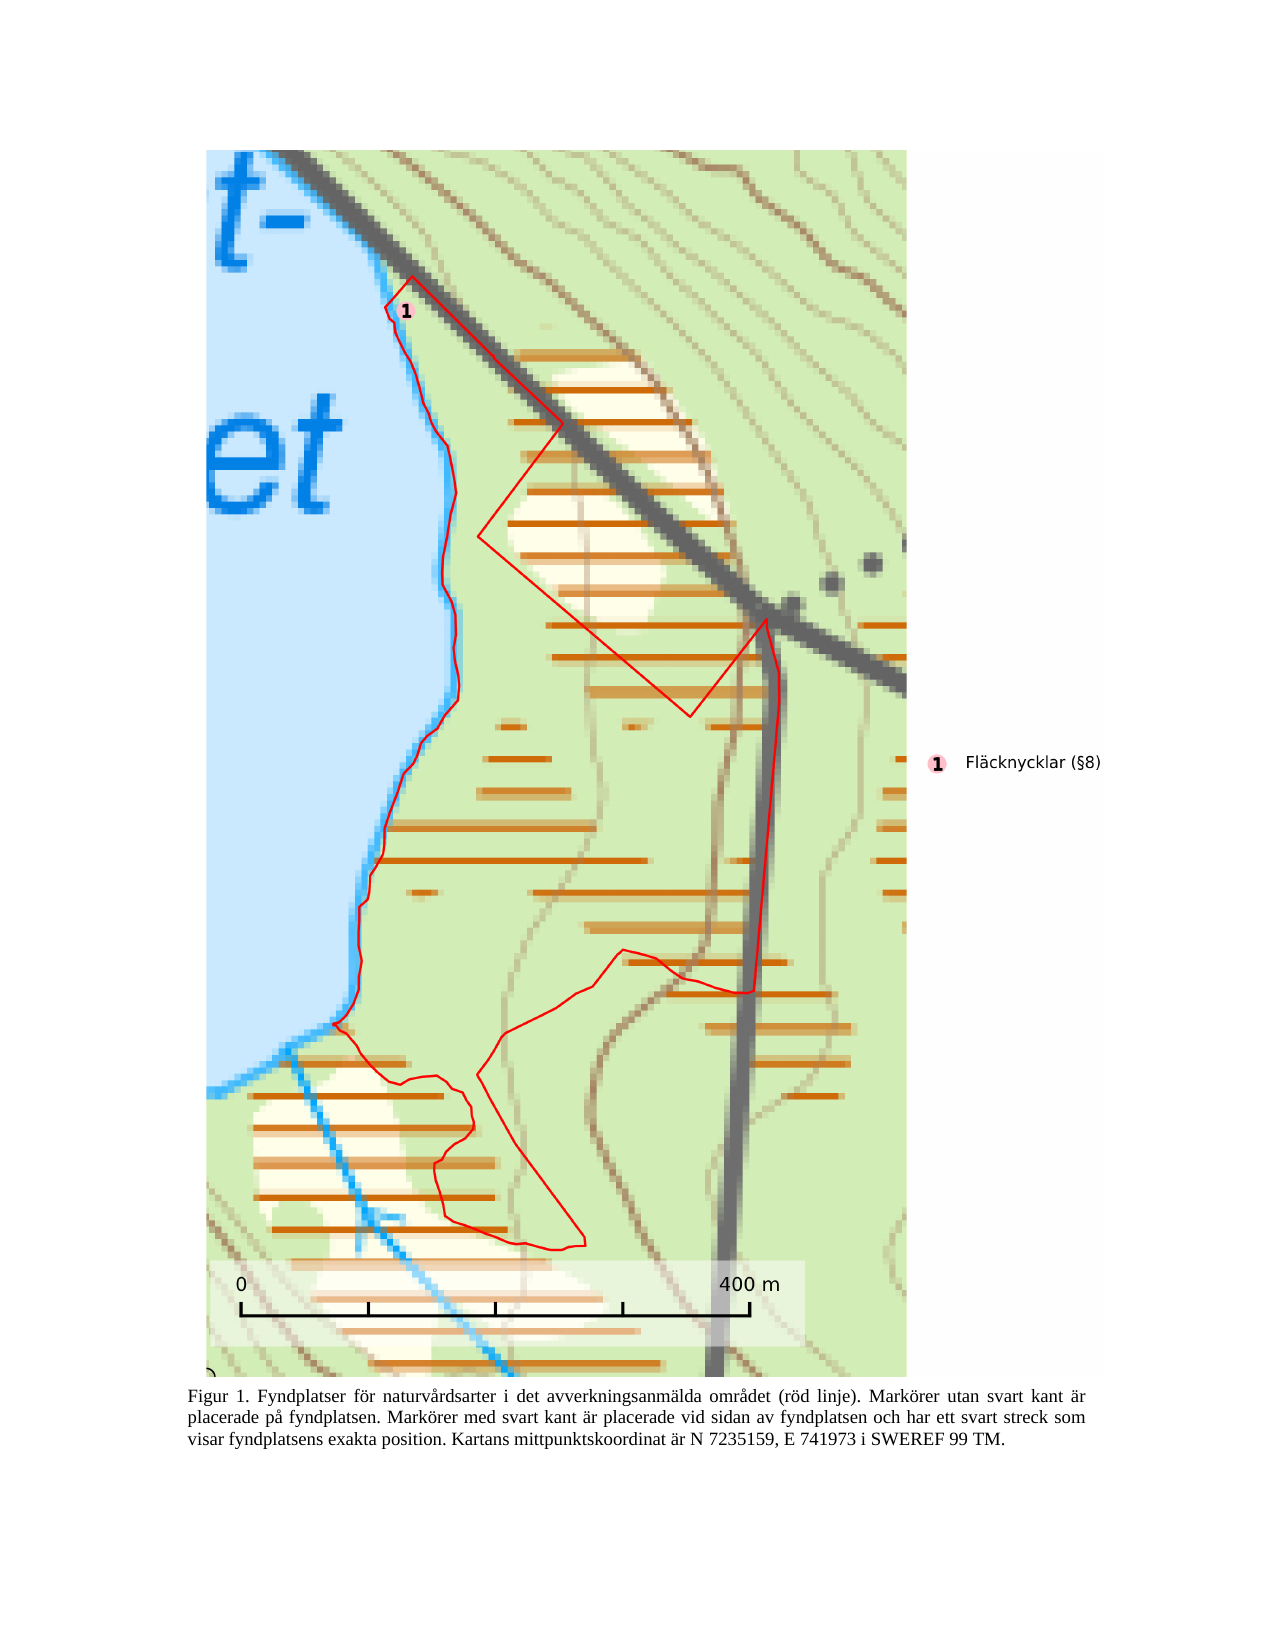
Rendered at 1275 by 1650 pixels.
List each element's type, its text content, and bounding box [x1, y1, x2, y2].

text Figur 1. Fyndplatser för naturvårdsarter i det avverkningsanmälda området (röd linje). Markörer utan svart kant är placerade på fyndplatsen. Markörer med svart kant är placerade vid sidan av fyndplatsen och har ett svart streck som visar fyndplatsens exakta position. Kartans mittpunktskoordinat är N 7235159, E 741973 i SWEREF 99 TM. [187, 1385, 1087, 1449]
picture [206, 150, 1107, 1377]
